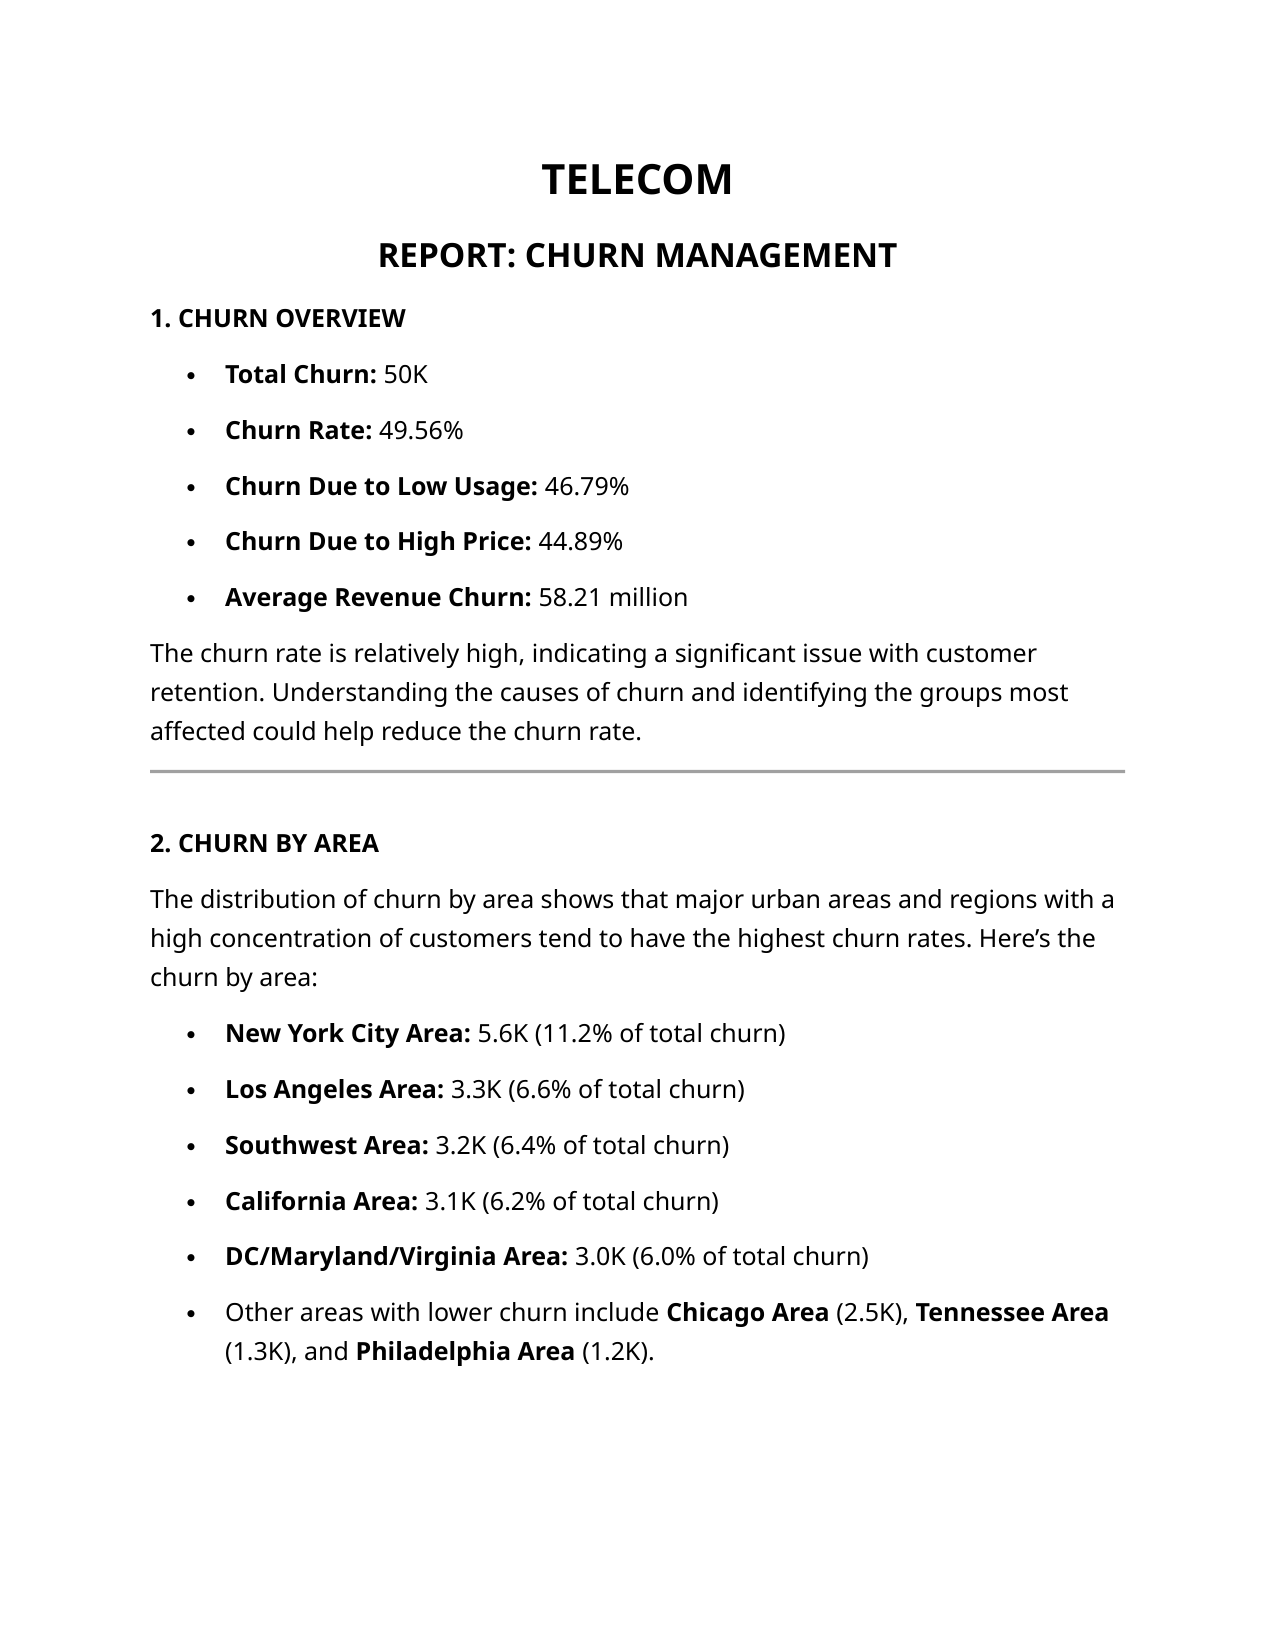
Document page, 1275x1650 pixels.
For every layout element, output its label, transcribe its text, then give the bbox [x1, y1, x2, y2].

text The churn rate is relatively high, indicating a significant issue with customer retention. Understanding the causes of churn and identifying the groups most affected could help reduce the churn rate. [150, 636, 1125, 748]
list Other areas with lower churn include Chicago Area (2.5K), Tennessee Area (1.3K), and Philadelphia Area (1.2K). [187, 1295, 1125, 1368]
text 1. CHURN OVERVIEW [150, 301, 1125, 335]
list Churn Due to Low Usage: 46.79% [187, 468, 1125, 502]
list California Area: 3.1K (6.2% of total churn) [187, 1183, 1125, 1217]
list New York City Area: 5.6K (11.2% of total churn) [187, 1016, 1125, 1050]
text TELECOM [150, 150, 1125, 207]
text The distribution of churn by area shows that major urban areas and regions with a high concentration of customers tend to have the highest churn rates. Here’s the churn by area: [150, 882, 1125, 994]
list DC/Maryland/Virginia Area: 3.0K (6.0% of total churn) [187, 1239, 1125, 1273]
list Average Revenue Churn: 58.21 million [187, 580, 1125, 614]
text 2. CHURN BY AREA [150, 826, 1125, 860]
list Churn Due to High Price: 44.89% [187, 524, 1125, 558]
list Los Angeles Area: 3.3K (6.6% of total churn) [187, 1072, 1125, 1106]
list Southwest Area: 3.2K (6.4% of total churn) [187, 1127, 1125, 1161]
list Total Churn: 50K [187, 357, 1125, 391]
text REPORT: CHURN MANAGEMENT [150, 232, 1125, 277]
list Churn Rate: 49.56% [187, 412, 1125, 446]
